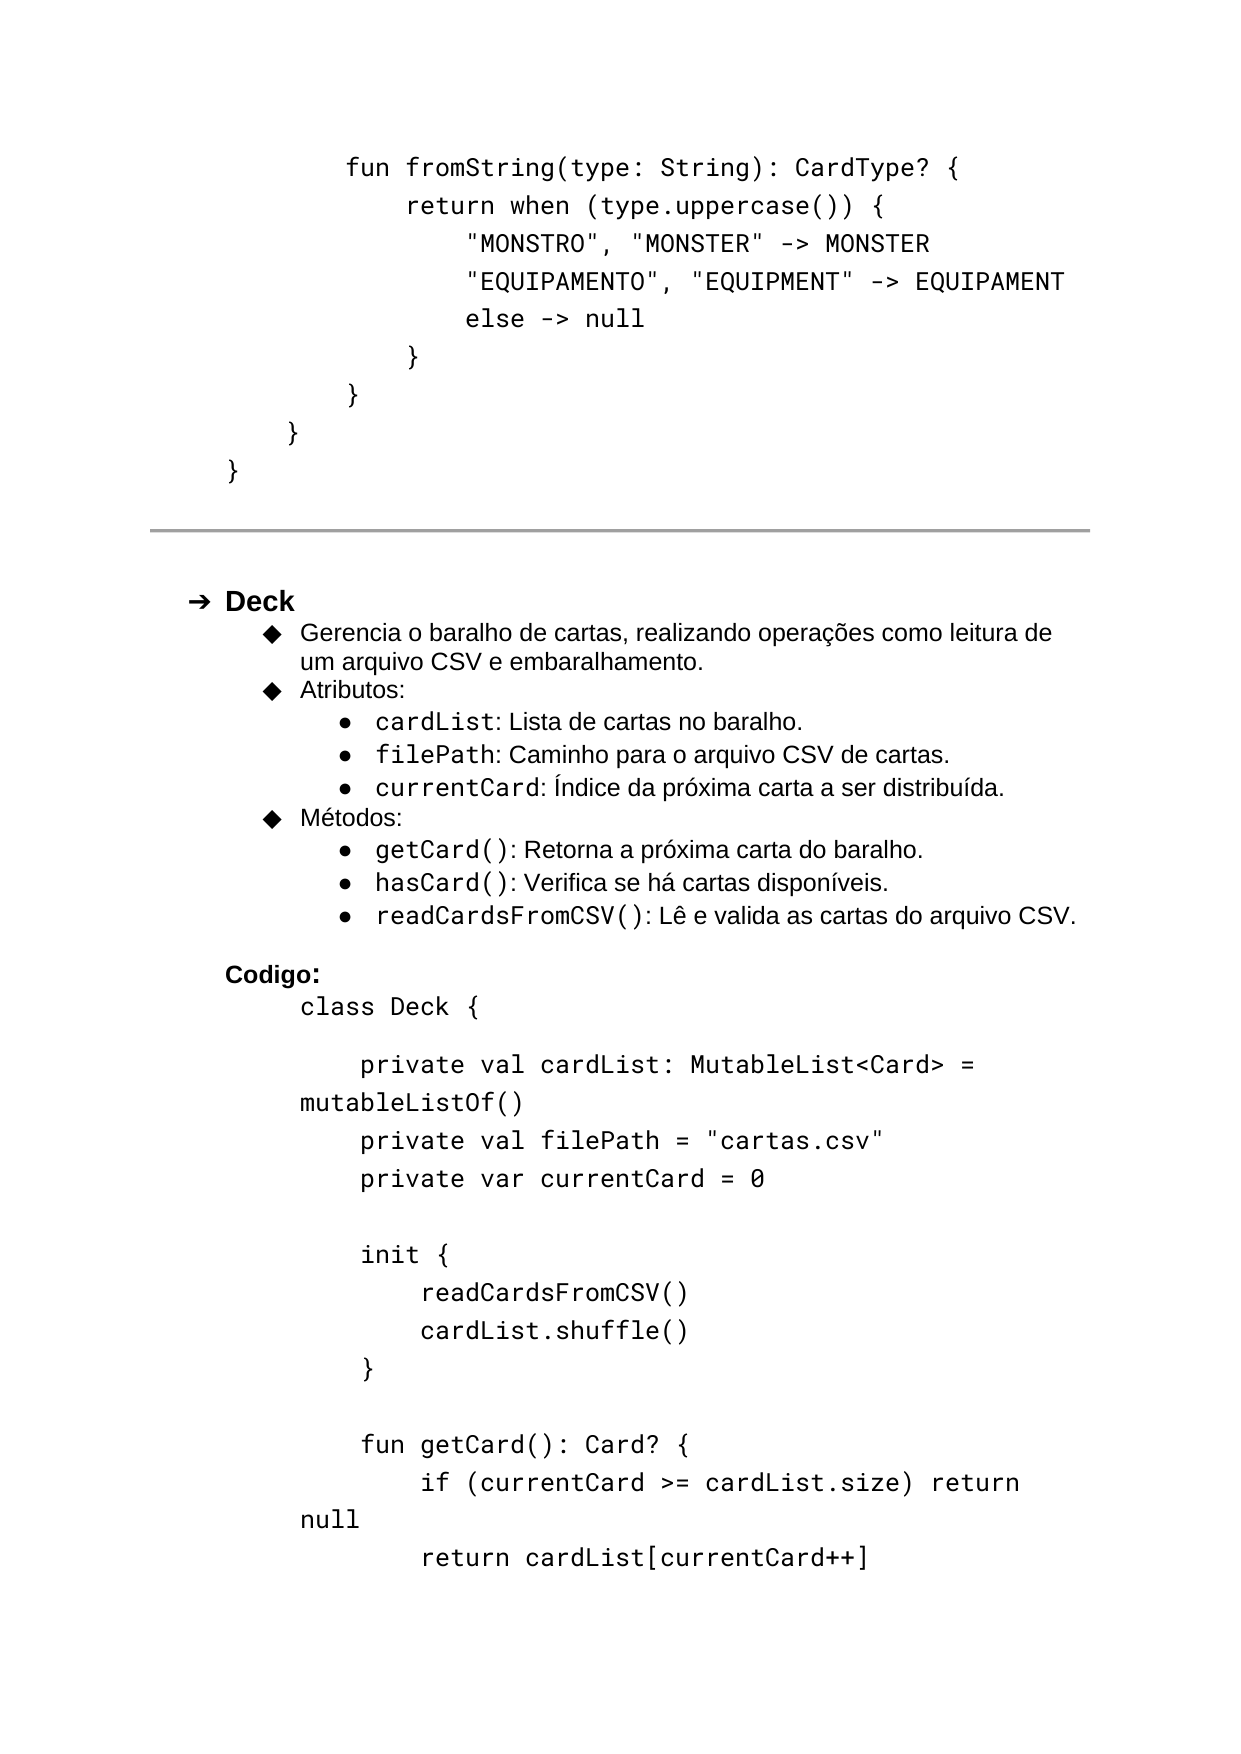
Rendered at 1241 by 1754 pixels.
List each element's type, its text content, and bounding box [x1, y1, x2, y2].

text return cardList[currentCard++] [300, 1541, 1090, 1573]
text "MONSTRO", "MONSTER" -> MONSTER [225, 226, 1090, 259]
text "EQUIPAMENTO", "EQUIPMENT" -> EQUIPAMENT [225, 264, 1090, 297]
list cardList: Lista de cartas no baralho. [337, 704, 1090, 737]
text Codigo: class Deck { [225, 956, 1090, 1023]
list filePath: Caminho para o arquivo CSV de cartas. [337, 737, 1090, 770]
text fun getCard(): Card? { [300, 1427, 1090, 1460]
text readCardsFromCSV() [300, 1275, 1090, 1308]
text if (currentCard >= cardList.size) return null [300, 1465, 1090, 1536]
text } [225, 453, 1090, 486]
text return when (type.uppercase()) { [225, 188, 1090, 221]
list getCard(): Retorna a próxima carta do baralho. [337, 832, 1090, 865]
text cardList.shuffle() [300, 1313, 1090, 1346]
text private var currentCard = 0 [300, 1161, 1090, 1194]
text private val cardList: MutableList<Card> = mutableListOf() [300, 1048, 1090, 1118]
text } [225, 415, 1090, 448]
text fun fromString(type: String): CardType? { [225, 150, 1090, 183]
list Métodos: [262, 803, 1090, 832]
list Deck [187, 584, 1090, 618]
text init { [300, 1237, 1090, 1270]
text } [300, 1351, 1090, 1384]
text else -> null [225, 302, 1090, 335]
text } [225, 377, 1090, 411]
list hasCard(): Verifica se há cartas disponíveis. [337, 865, 1090, 898]
list currentCard: Índice da próxima carta a ser distribuída. [337, 770, 1090, 803]
list Gerencia o baralho de cartas, realizando operações como leitura de um arquivo CSV e embaralhamento. [262, 618, 1090, 675]
text private val filePath = "cartas.csv" [300, 1123, 1090, 1156]
text } [225, 339, 1090, 373]
list Atributos: [262, 675, 1090, 704]
list readCardsFromCSV(): Lê e valida as cartas do arquivo CSV. [337, 898, 1090, 931]
